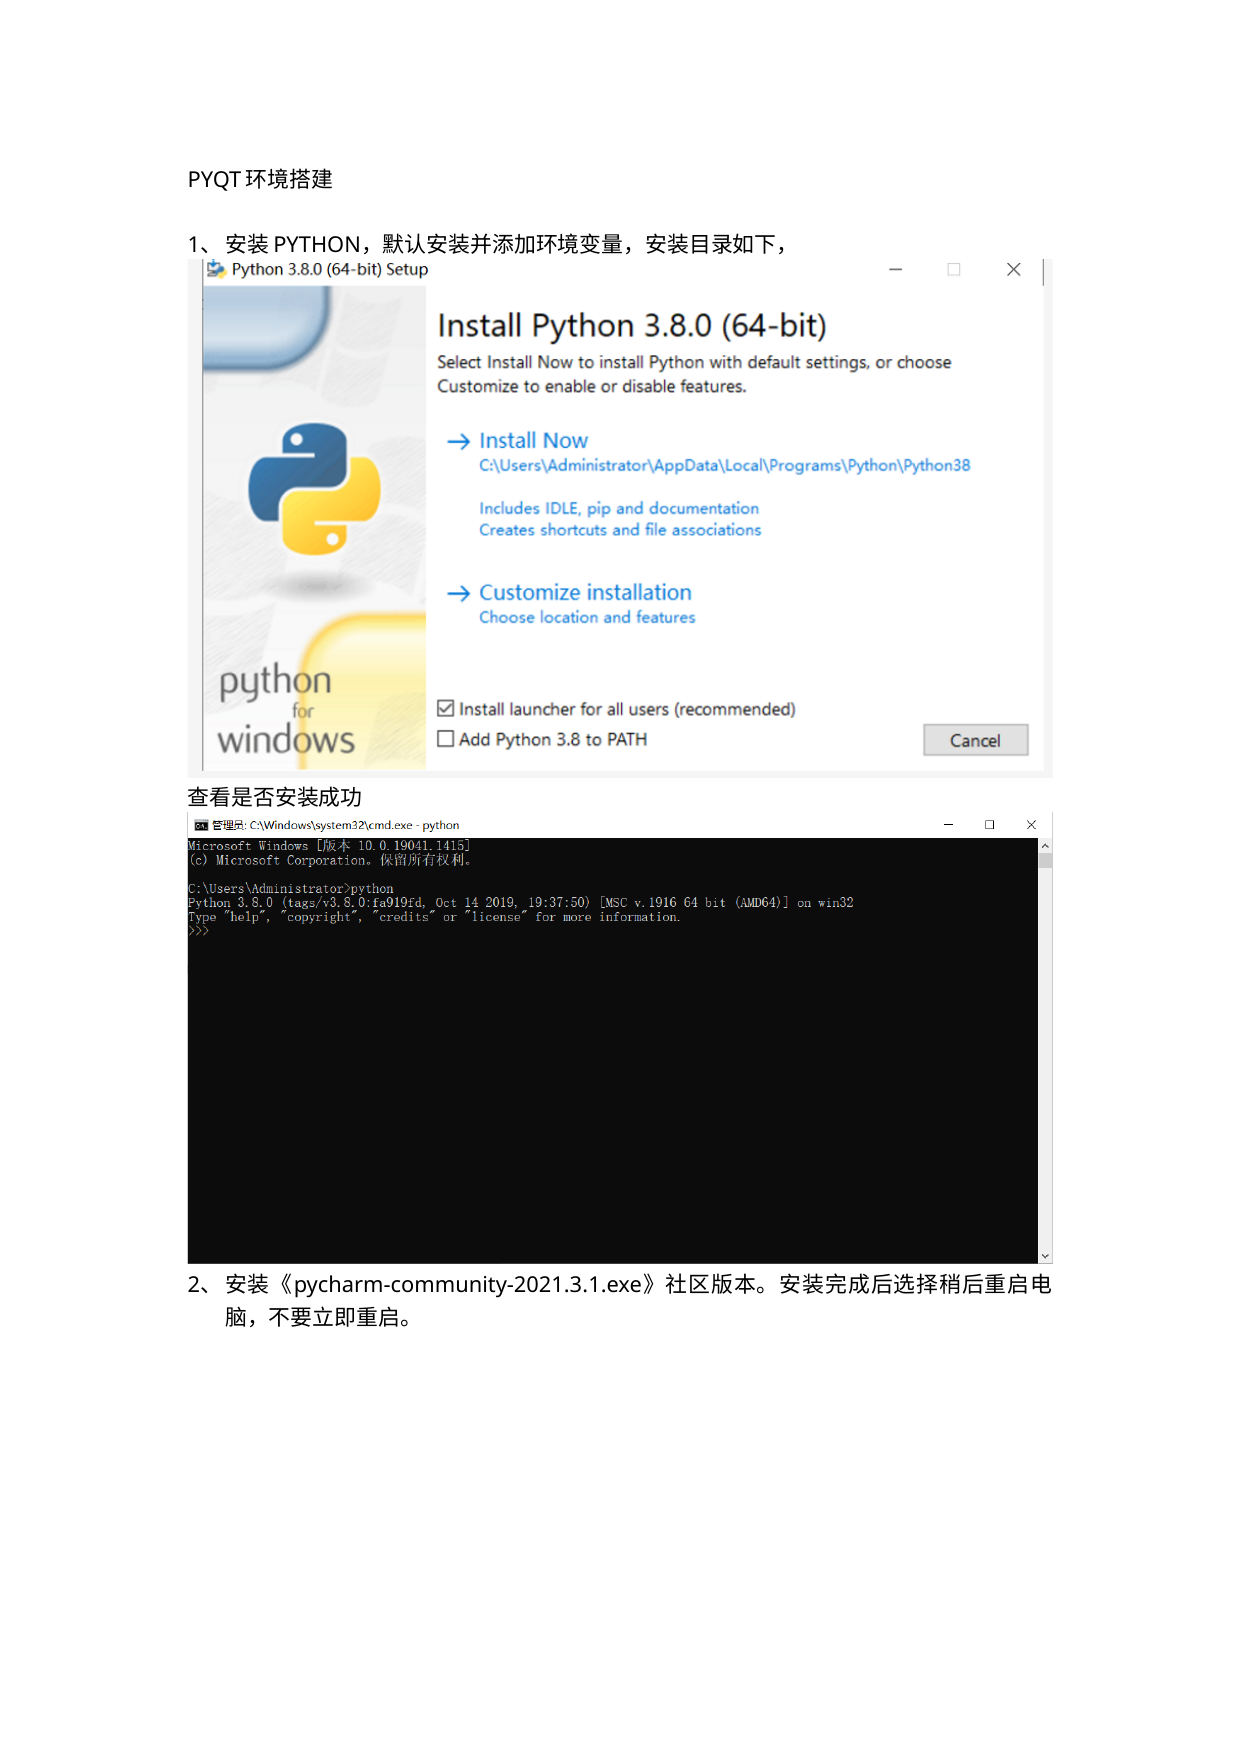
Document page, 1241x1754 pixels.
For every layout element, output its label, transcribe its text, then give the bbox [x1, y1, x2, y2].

picture [187, 812, 1053, 1264]
list 安装《pycharm-community-2021.3.1.exe》社区版本。安装完成后选择稍后重启电脑，不要立即重启。 [187, 1267, 1053, 1332]
text 查看是否安装成功 [187, 779, 1053, 812]
picture [187, 259, 1053, 778]
list 安装PYTHON，默认安装并添加环境变量，安装目录如下， [187, 227, 1053, 259]
text PYQT环境搭建 [187, 162, 1053, 194]
